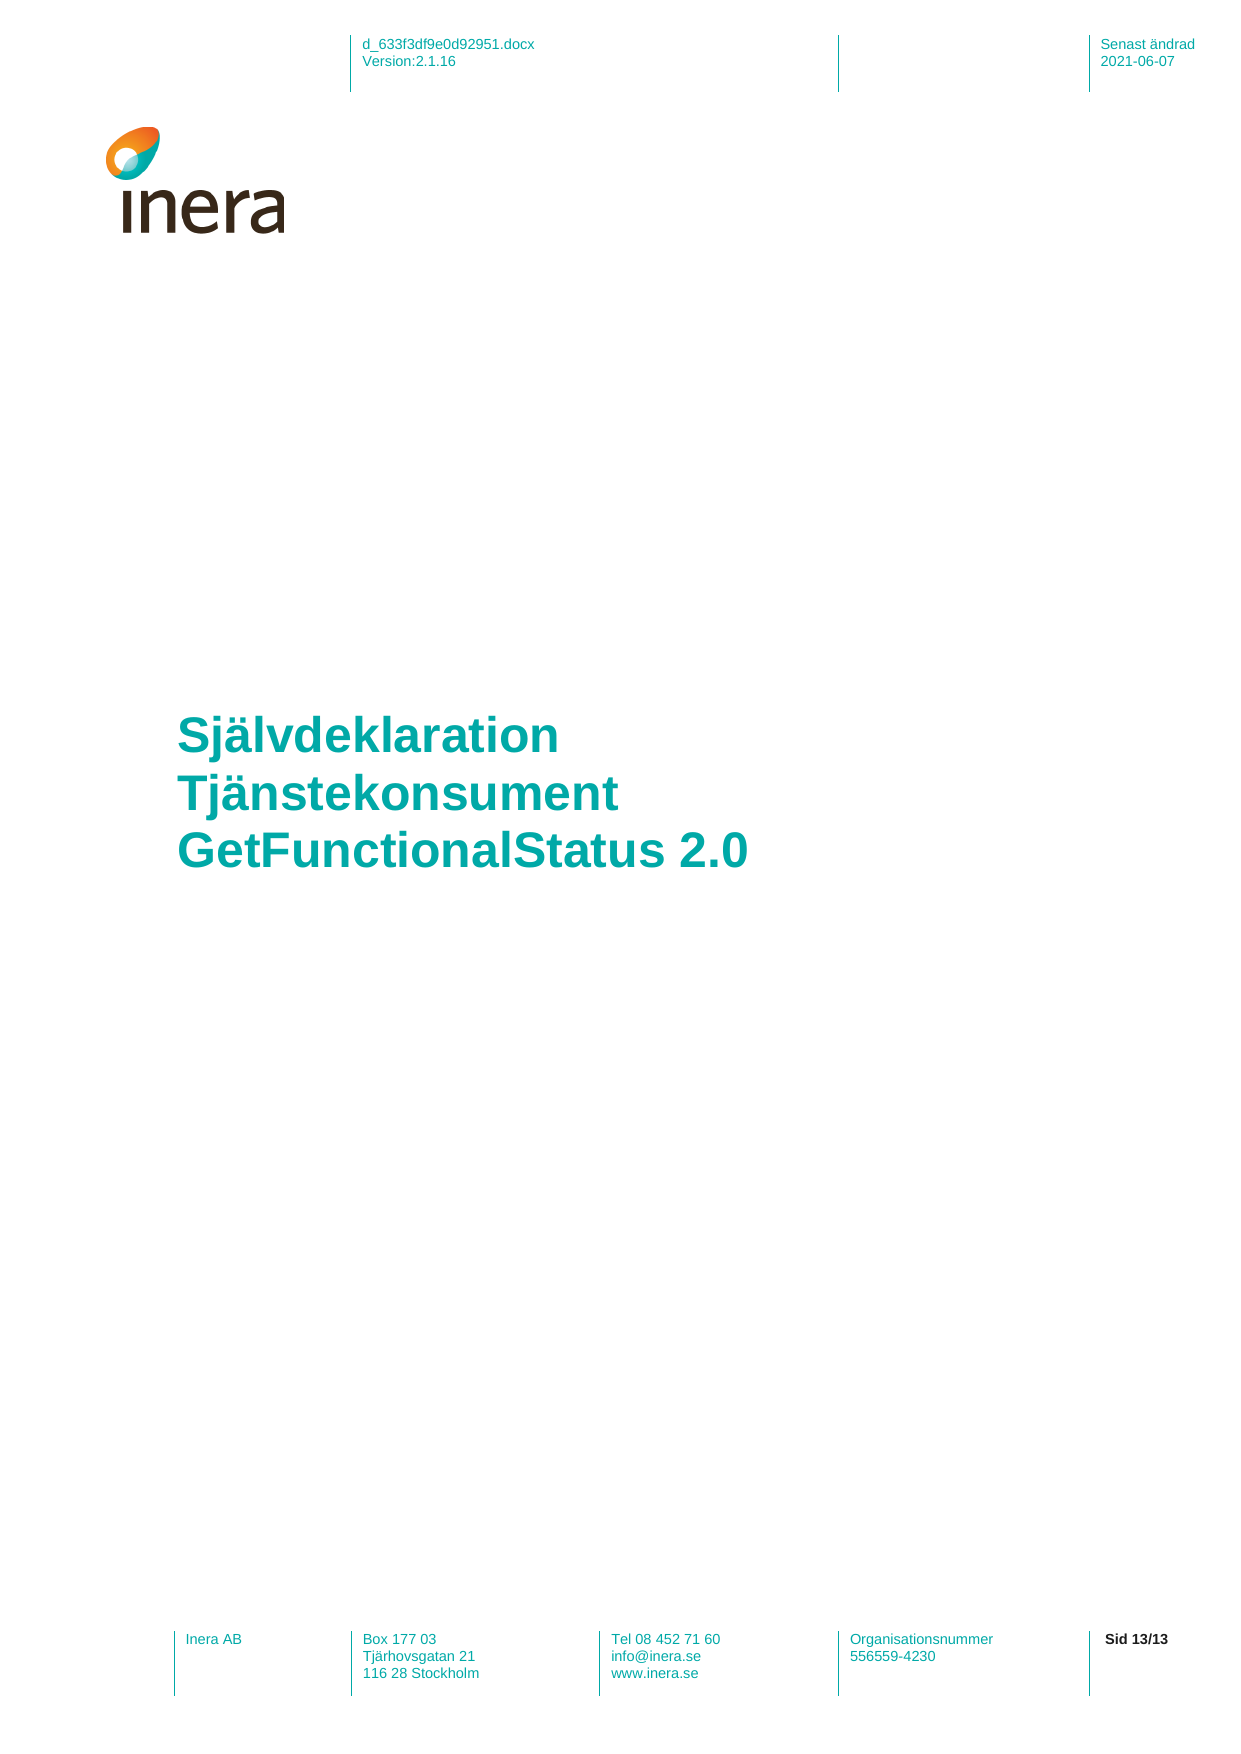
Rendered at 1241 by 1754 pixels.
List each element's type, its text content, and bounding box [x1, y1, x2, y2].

picture [106, 127, 284, 234]
title Självdeklaration Tjänstekonsument GetFunctionalStatus 2.0 [177, 706, 1063, 945]
